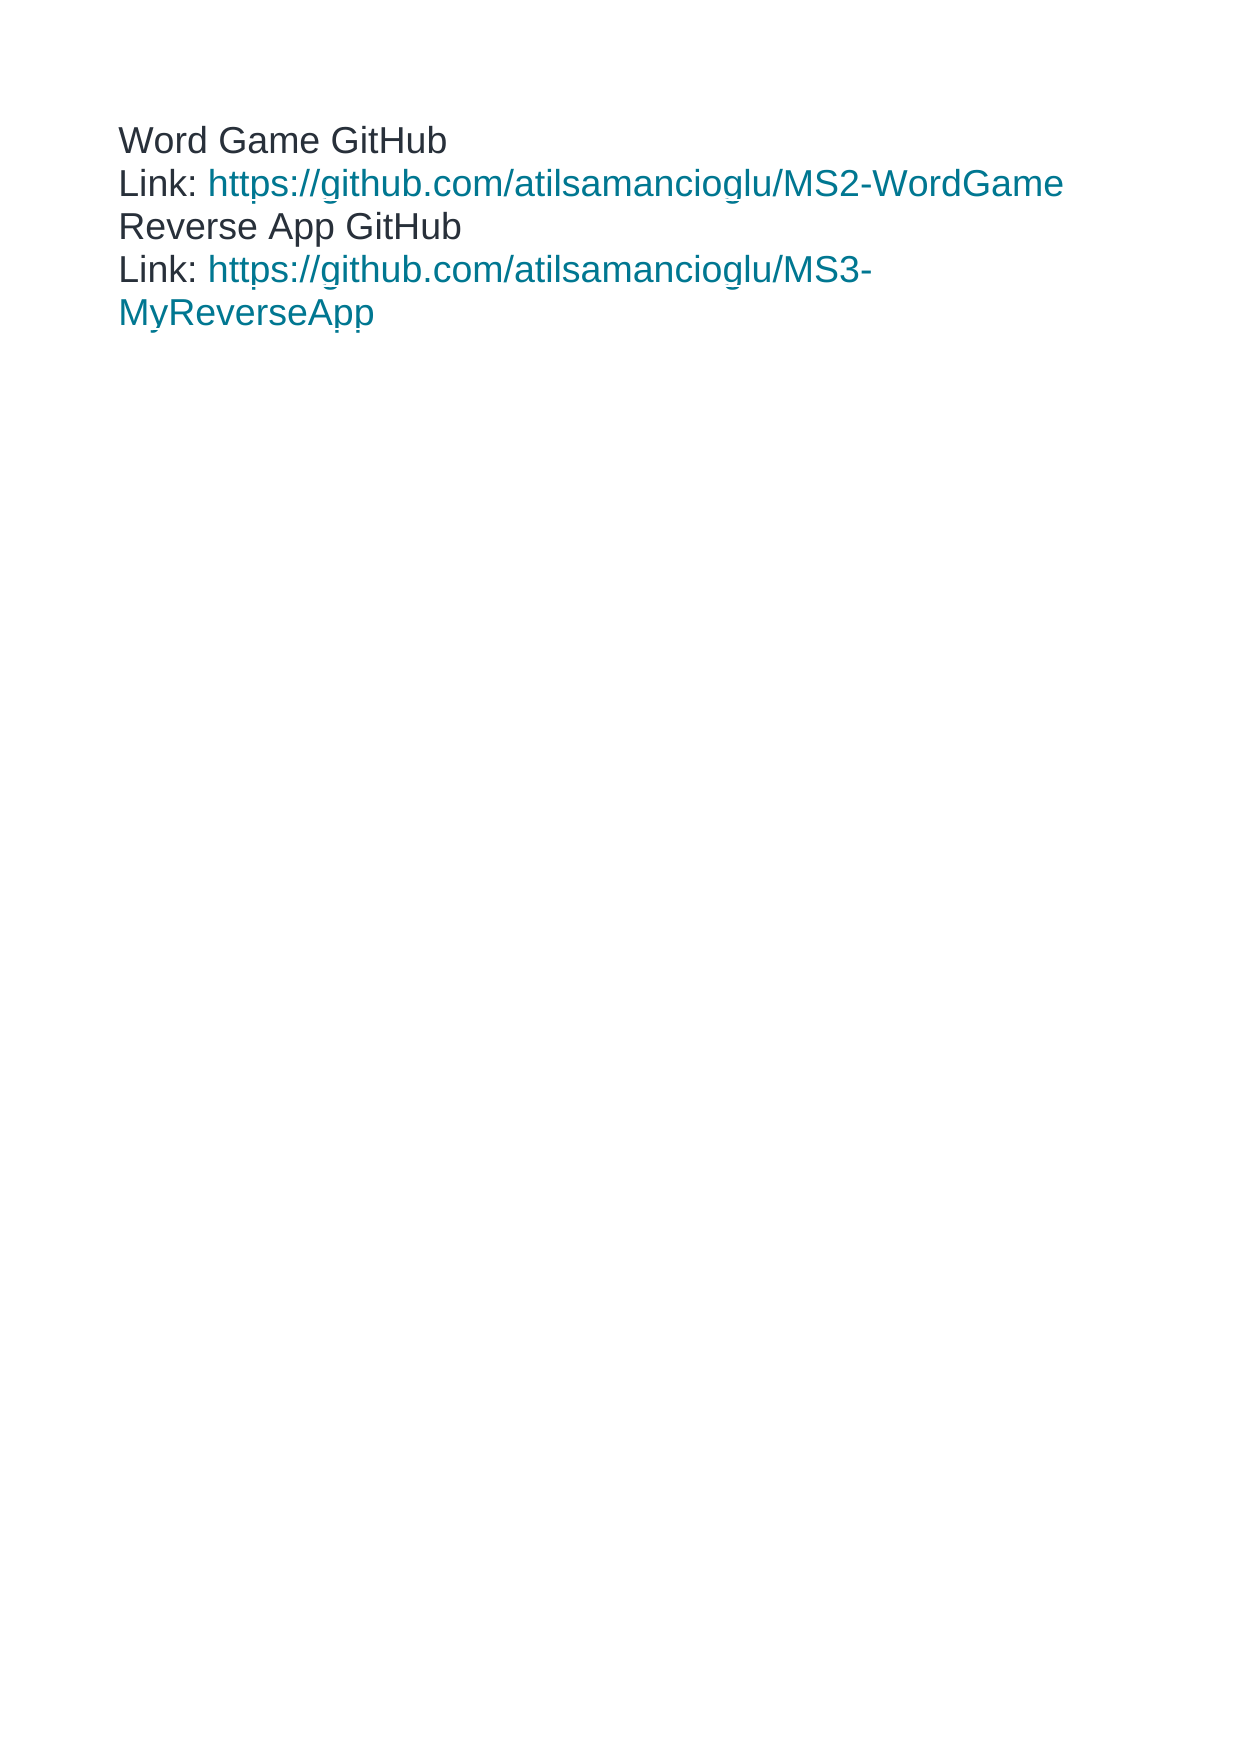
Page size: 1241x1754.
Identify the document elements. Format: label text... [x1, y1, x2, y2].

text Word Game GitHub Link: https://github.com/atilsamancioglu/MS2-WordGame [447, 118, 1122, 204]
text Reverse App GitHub Link: https://github.com/atilsamancioglu/MS3-MyReverseApp [118, 204, 1122, 334]
